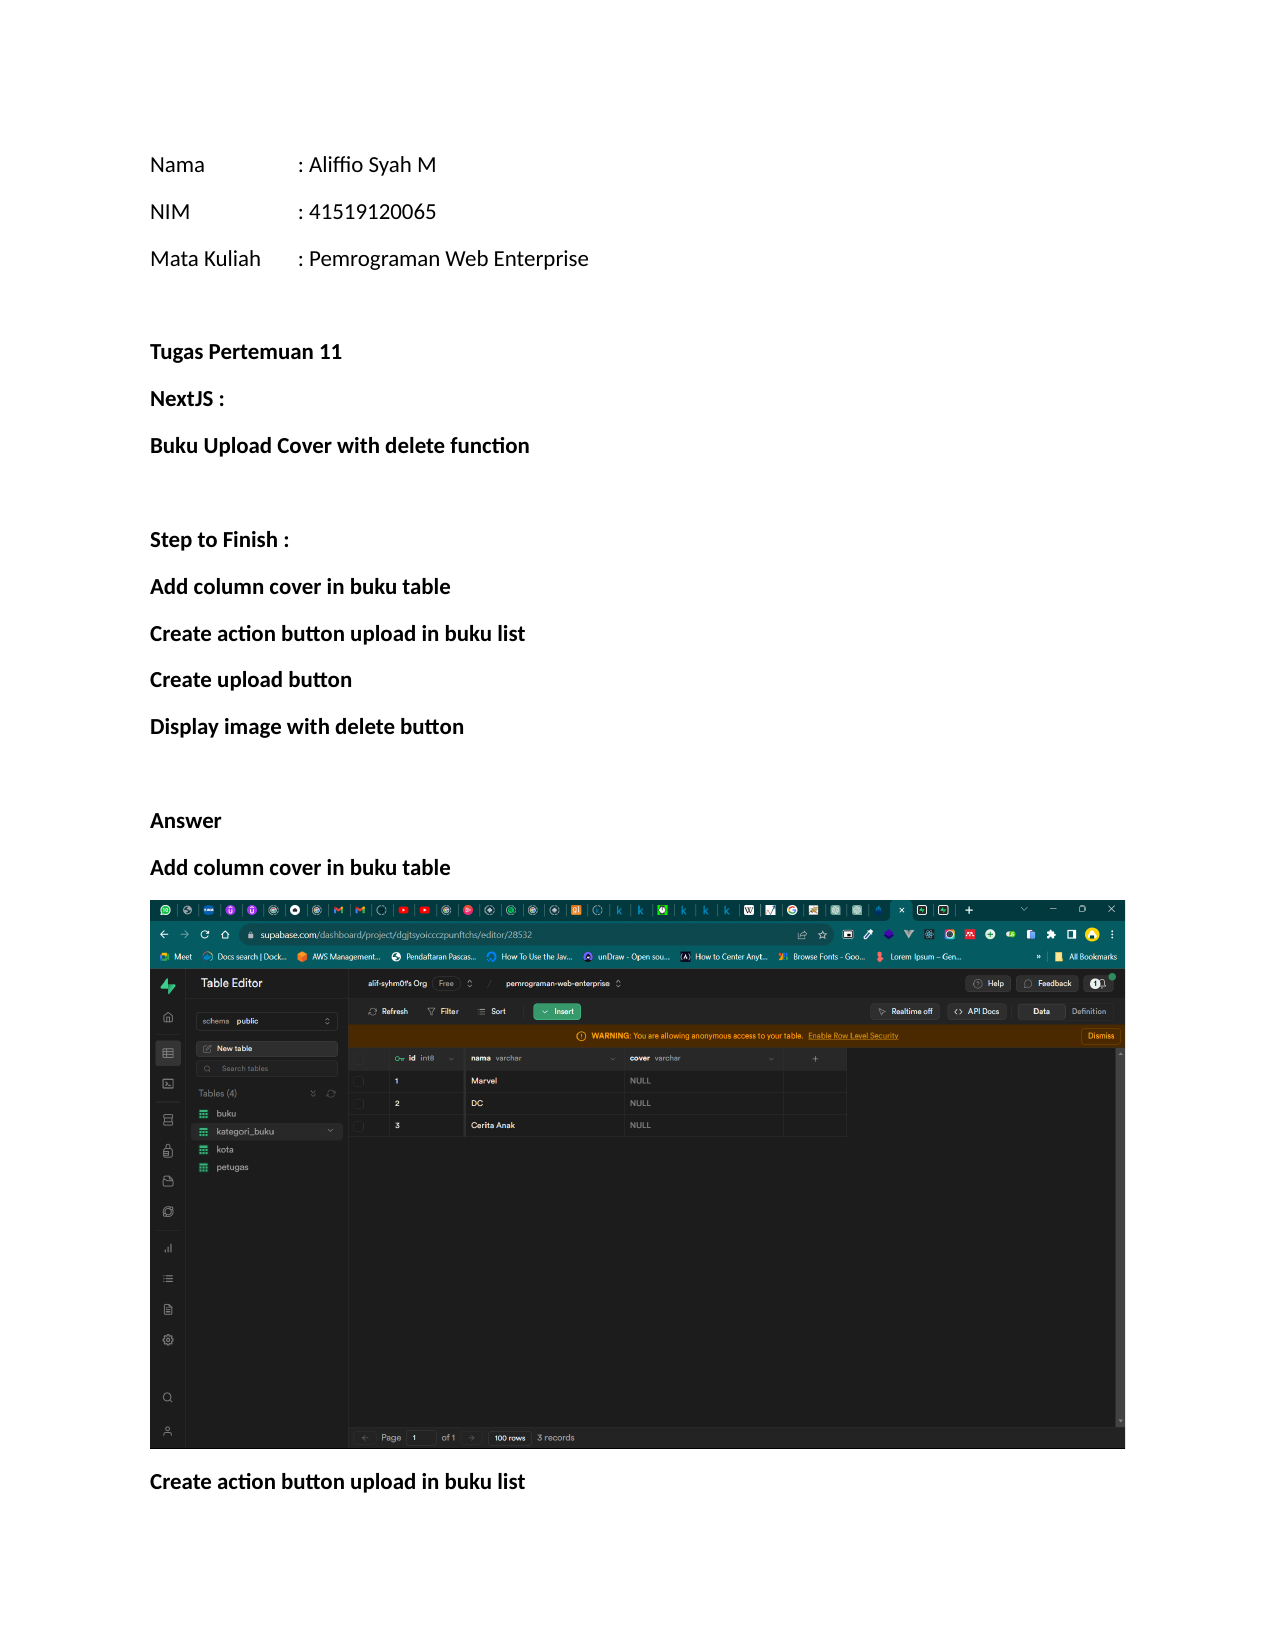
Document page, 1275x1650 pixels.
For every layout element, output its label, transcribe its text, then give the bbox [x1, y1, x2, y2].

text NextJS : [150, 384, 1125, 412]
text Display image with delete button [150, 712, 1125, 741]
text Create upload button [150, 666, 1125, 694]
text Buku Upload Cover with delete function [150, 431, 1125, 459]
text Tugas Pertemuan 11 [150, 337, 1125, 366]
text Mata Kuliah : Pemrograman Web Enterprise [150, 244, 1125, 272]
picture [150, 900, 1125, 1449]
text Add column cover in buku table [150, 572, 1125, 600]
text Create action button upload in buku list [150, 619, 1125, 647]
text Create action button upload in buku list [150, 1467, 1125, 1495]
text Answer [150, 806, 1125, 834]
text Step to Finish : [150, 525, 1125, 553]
text Nama : Aliffio Syah M [150, 150, 1125, 178]
text Add column cover in buku table [150, 853, 1125, 881]
text NIM : 41519120065 [150, 197, 1125, 225]
